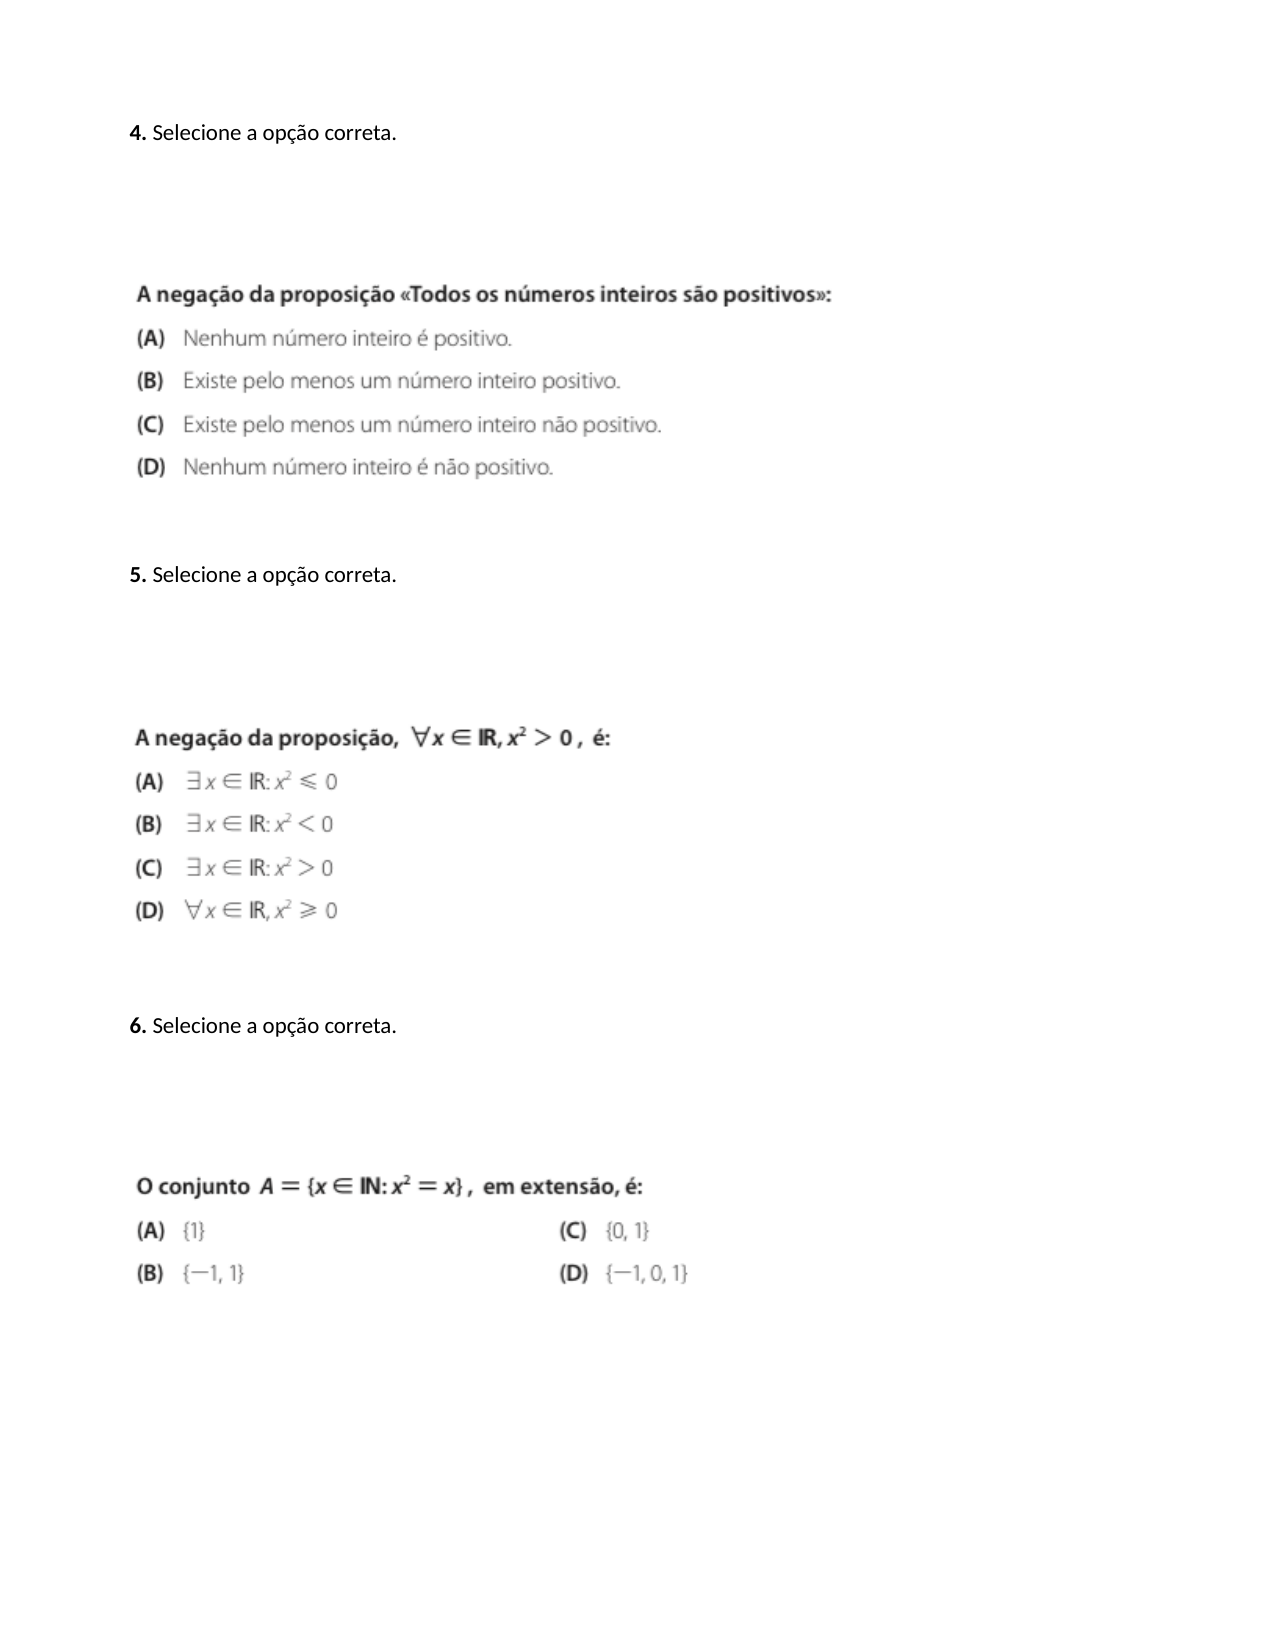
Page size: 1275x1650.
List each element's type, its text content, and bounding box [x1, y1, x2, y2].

picture [129, 1170, 1146, 1300]
table_header 6. Selecione a opção correta. [118, 1011, 1157, 1324]
picture [129, 277, 1146, 492]
table_header 4. Selecione a opção correta. [118, 118, 1157, 516]
table_header 5. Selecione a opção correta. [118, 561, 1157, 966]
picture [129, 719, 1146, 942]
